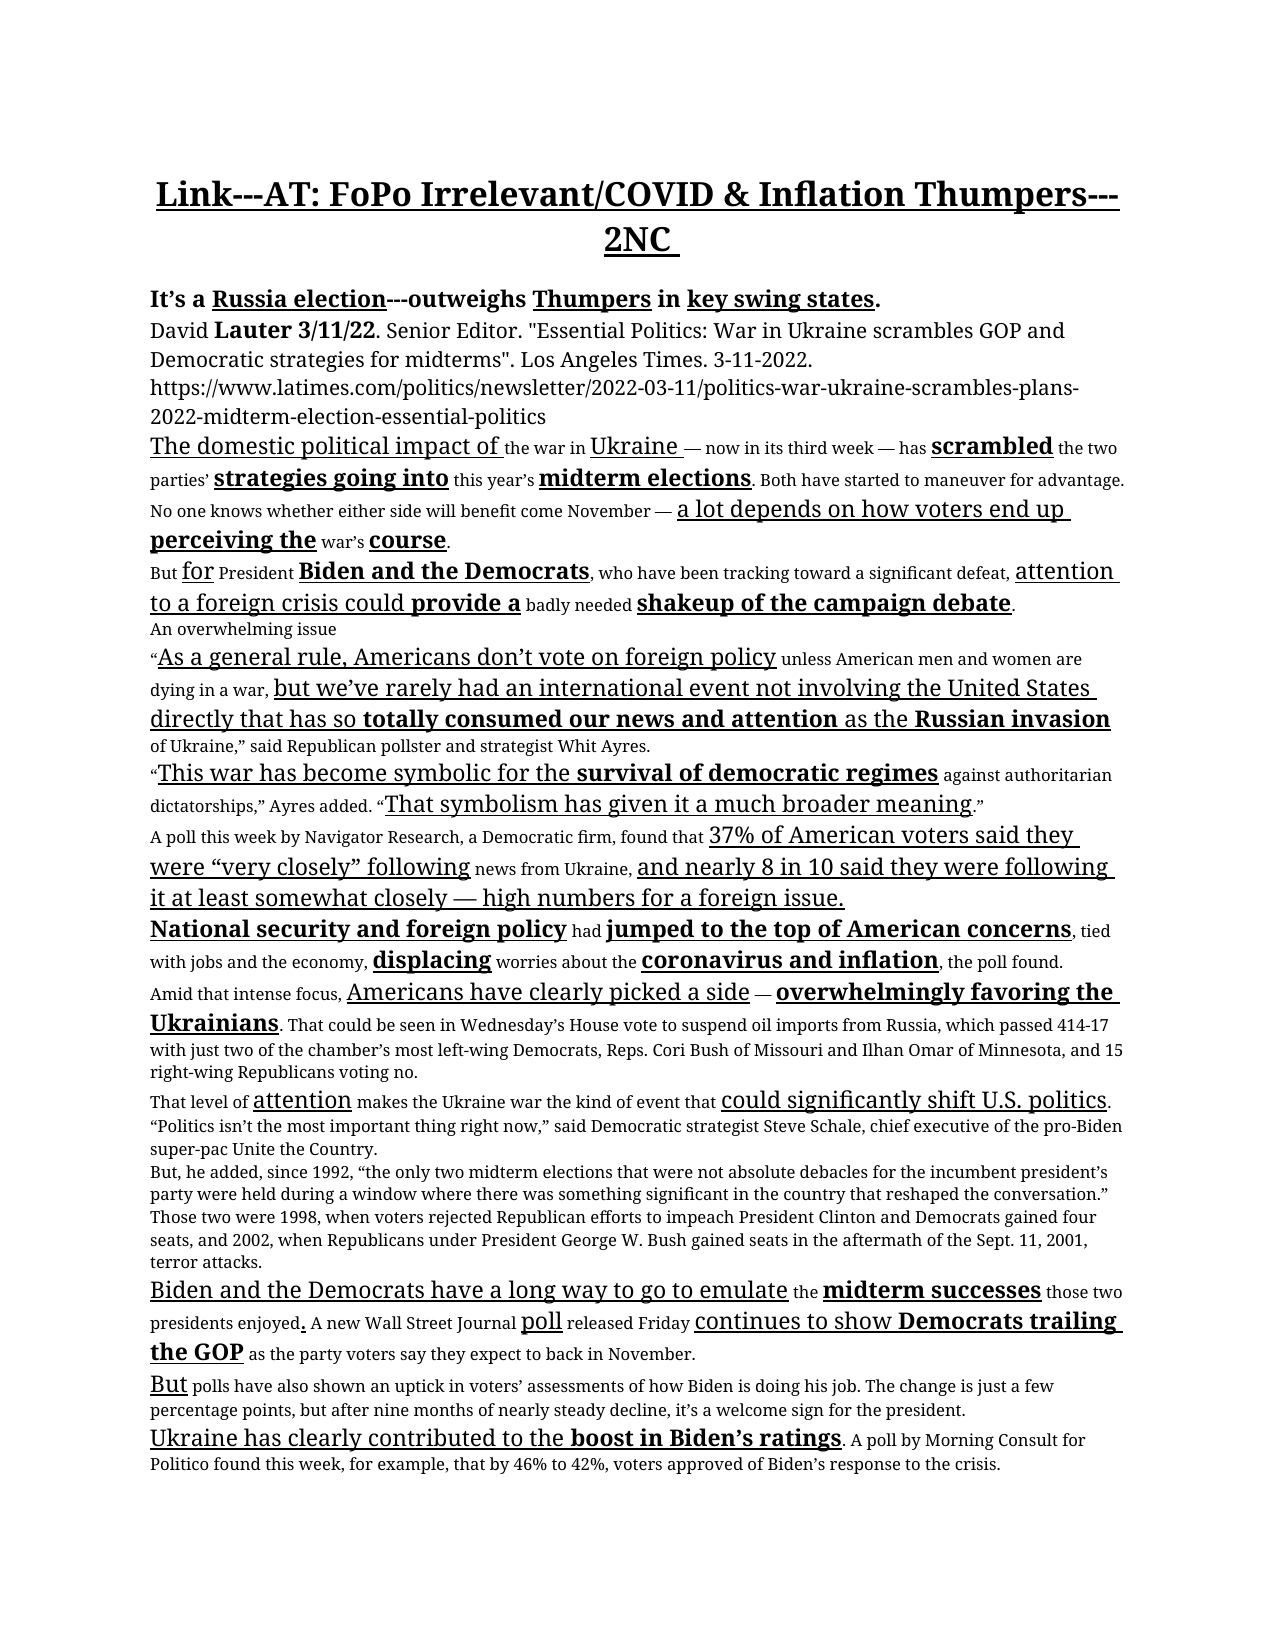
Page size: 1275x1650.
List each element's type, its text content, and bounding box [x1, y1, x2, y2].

text No one knows whether either side will benefit come November — a lot depends on how voters end up perceiving the war’s course. [150, 493, 1125, 555]
text But, he added, since 1992, “the only two midterm elections that were not absolute debacles for the incumbent president’s party were held during a window where there was something significant in the country that reshaped the conversation.” [150, 1160, 1125, 1206]
text National security and foreign policy had jumped to the top of American concerns, tied with jobs and the economy, displacing worries about the coronavirus and inflation, the poll found. [150, 913, 1125, 976]
text The domestic political impact of the war in Ukraine — now in its third week — has scrambled the two parties’ strategies going into this year’s midterm elections. Both have started to maneuver for advantage. [150, 430, 1125, 493]
text “As a general rule, Americans don’t vote on foreign policy unless American men and women are dying in a war, but we’ve rarely had an international event not involving the United States directly that has so totally consumed our news and attention as the Russian invasion of Ukraine,” said Republican pollster and strategist Whit Ayres. [150, 641, 1125, 757]
text But for President Biden and the Democrats, who have been tracking toward a significant defeat, attention to a foreign crisis could provide a badly needed shakeup of the campaign debate. [150, 555, 1125, 618]
subtitle Link---AT: FoPo Irrelevant/COVID & Inflation Thumpers---2NC [150, 171, 1125, 262]
subtitle It’s a Russia election---outweighs Thumpers in key swing states. [150, 282, 1125, 314]
text That level of attention makes the Ukraine war the kind of event that could significantly shift U.S. politics. [150, 1084, 1125, 1115]
text David Lauter 3/11/22. Senior Editor. "Essential Politics: War in Ukraine scrambles GOP and Democratic strategies for midterms". Los Angeles Times. 3-11-2022. https://www.latimes.com/politics/newsletter/2022-03-11/politics-war-ukraine-scrambles-plans-2022-midterm-election-essential-politics [150, 314, 1125, 430]
text A poll this week by Navigator Research, a Democratic firm, found that 37% of American voters said they were “very closely” following news from Ukraine, and nearly 8 in 10 said they were following it at least somewhat closely — high numbers for a foreign issue. [150, 819, 1125, 913]
text “This war has become symbolic for the survival of democratic regimes against authoritarian dictatorships,” Ayres added. “That symbolism has given it a much broader meaning.” [150, 757, 1125, 819]
text Amid that intense focus, Americans have clearly picked a side — overwhelmingly favoring the Ukrainians. That could be seen in Wednesday’s House vote to suspend oil imports from Russia, which passed 414-17 with just two of the chamber’s most left-wing Democrats, Reps. Cori Bush of Missouri and Ilhan Omar of Minnesota, and 15 right-wing Republicans voting no. [150, 976, 1125, 1084]
text But polls have also shown an uptick in voters’ assessments of how Biden is doing his job. The change is just a few percentage points, but after nine months of nearly steady decline, it’s a welcome sign for the president. [150, 1368, 1125, 1422]
text Biden and the Democrats have a long way to go to emulate the midterm successes those two presidents enjoyed. A new Wall Street Journal poll released Friday continues to show Democrats trailing the GOP as the party voters say they expect to back in November. [150, 1274, 1125, 1368]
text An overwhelming issue [150, 618, 1125, 641]
text “Politics isn’t the most important thing right now,” said Democratic strategist Steve Schale, chief executive of the pro-Biden super-pac Unite the Country. [150, 1115, 1125, 1160]
text Those two were 1998, when voters rejected Republican efforts to impeach President Clinton and Democrats gained four seats, and 2002, when Republicans under President George W. Bush gained seats in the aftermath of the Sept. 11, 2001, terror attacks. [150, 1206, 1125, 1274]
text Ukraine has clearly contributed to the boost in Biden’s ratings. A poll by Morning Consult for Politico found this week, for example, that by 46% to 42%, voters approved of Biden’s response to the crisis. [150, 1422, 1125, 1476]
